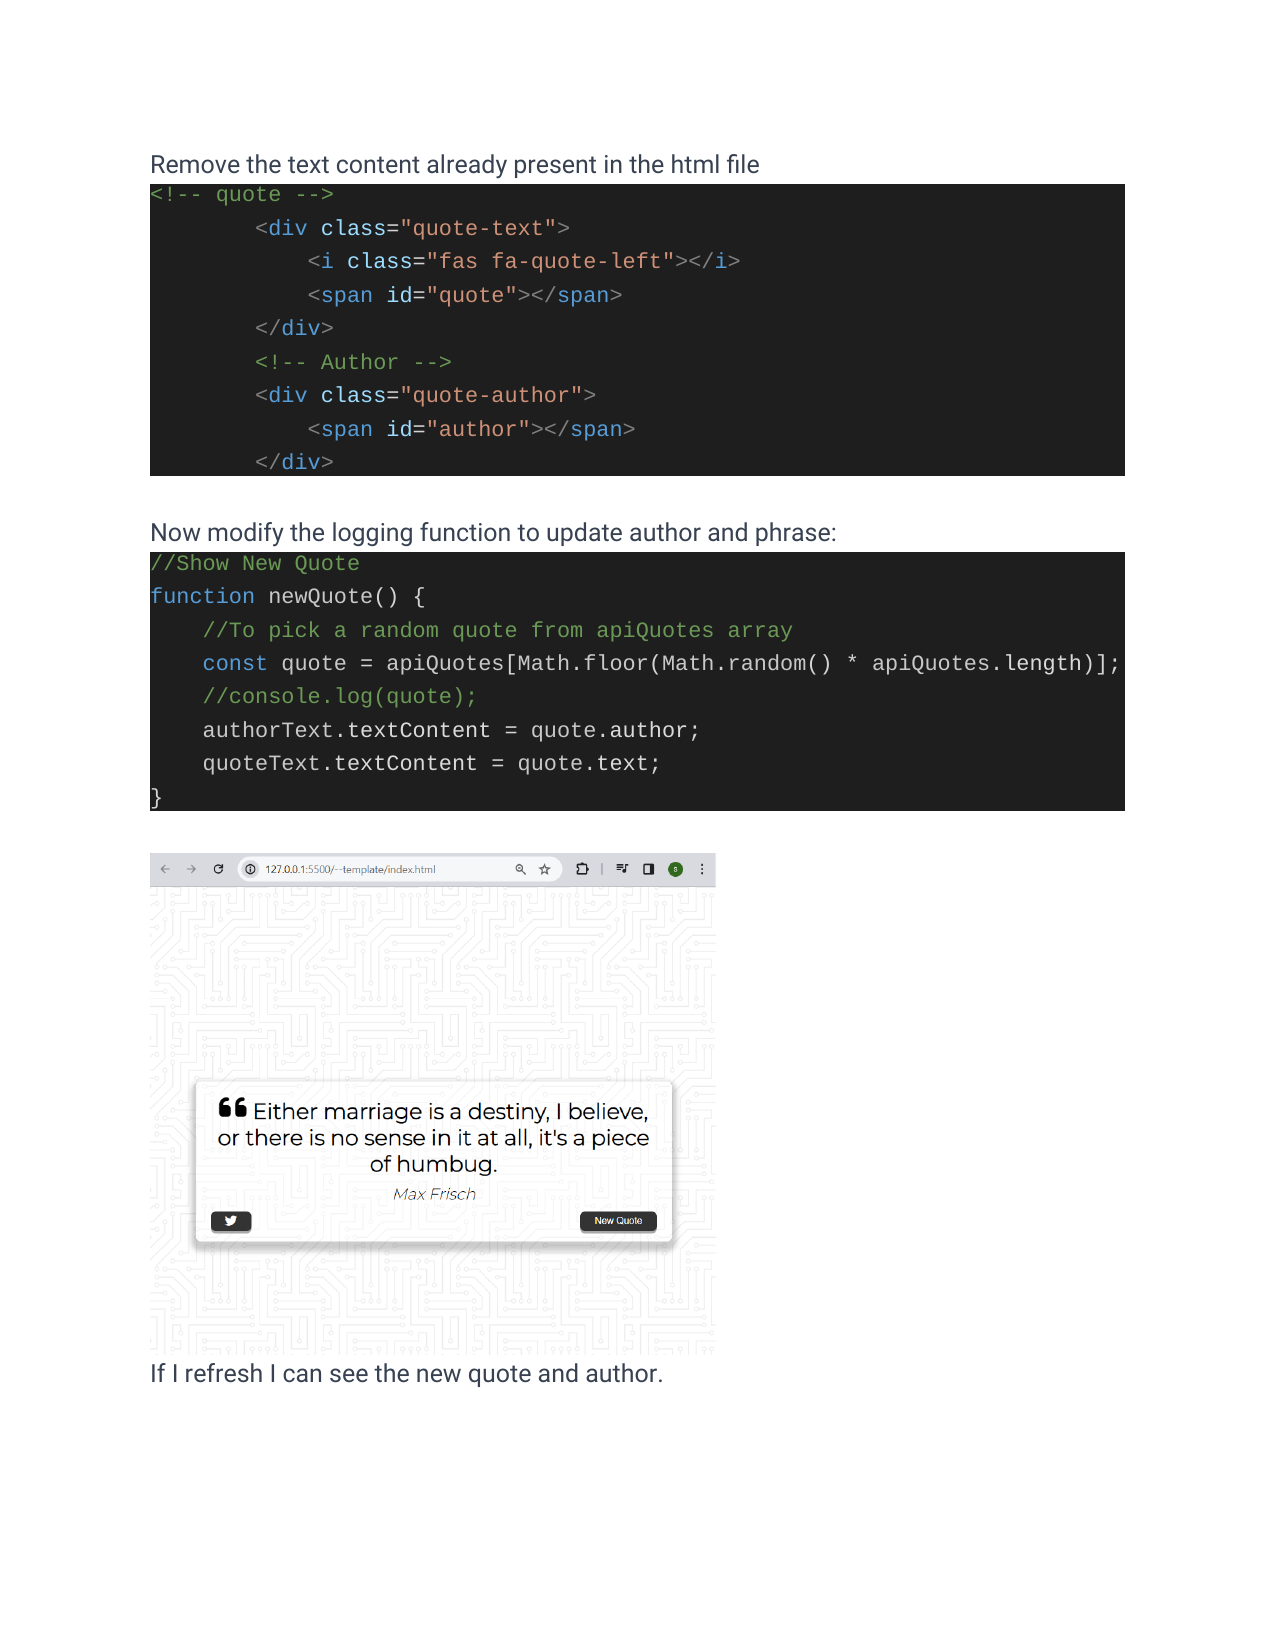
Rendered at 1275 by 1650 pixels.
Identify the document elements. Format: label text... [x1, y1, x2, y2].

text <i class="fas fa-quote-left"></i> [150, 251, 1125, 275]
text } [150, 786, 1125, 811]
text Now modify the logging function to update author and phrase: [150, 518, 1125, 547]
text <span id="quote"></span> [150, 284, 1125, 309]
text authorText.textContent = quote.author; [150, 719, 1125, 744]
text Remove the text content already present in the html file [150, 150, 1125, 179]
text //To pick a random quote from apiQuotes array [150, 619, 1125, 643]
picture [150, 853, 716, 1355]
text <span id="author"></span> [150, 418, 1125, 442]
text //console.log(quote); [150, 686, 1125, 710]
text quoteText.textContent = quote.text; [150, 752, 1125, 777]
text If I refresh I can see the new quote and author. [150, 1359, 1125, 1388]
text function newQuote() { [150, 585, 1125, 610]
text <!-- Author --> [150, 351, 1125, 376]
text <div class="quote-author"> [150, 384, 1125, 409]
text </div> [150, 317, 1125, 342]
text <!-- quote --> [150, 184, 1125, 208]
text const quote = apiQuotes[Math.floor(Math.random() * apiQuotes.length)]; [150, 652, 1125, 677]
text <div class="quote-text"> [150, 217, 1125, 242]
text </div> [150, 451, 1125, 476]
text //Show New Quote [150, 552, 1125, 577]
